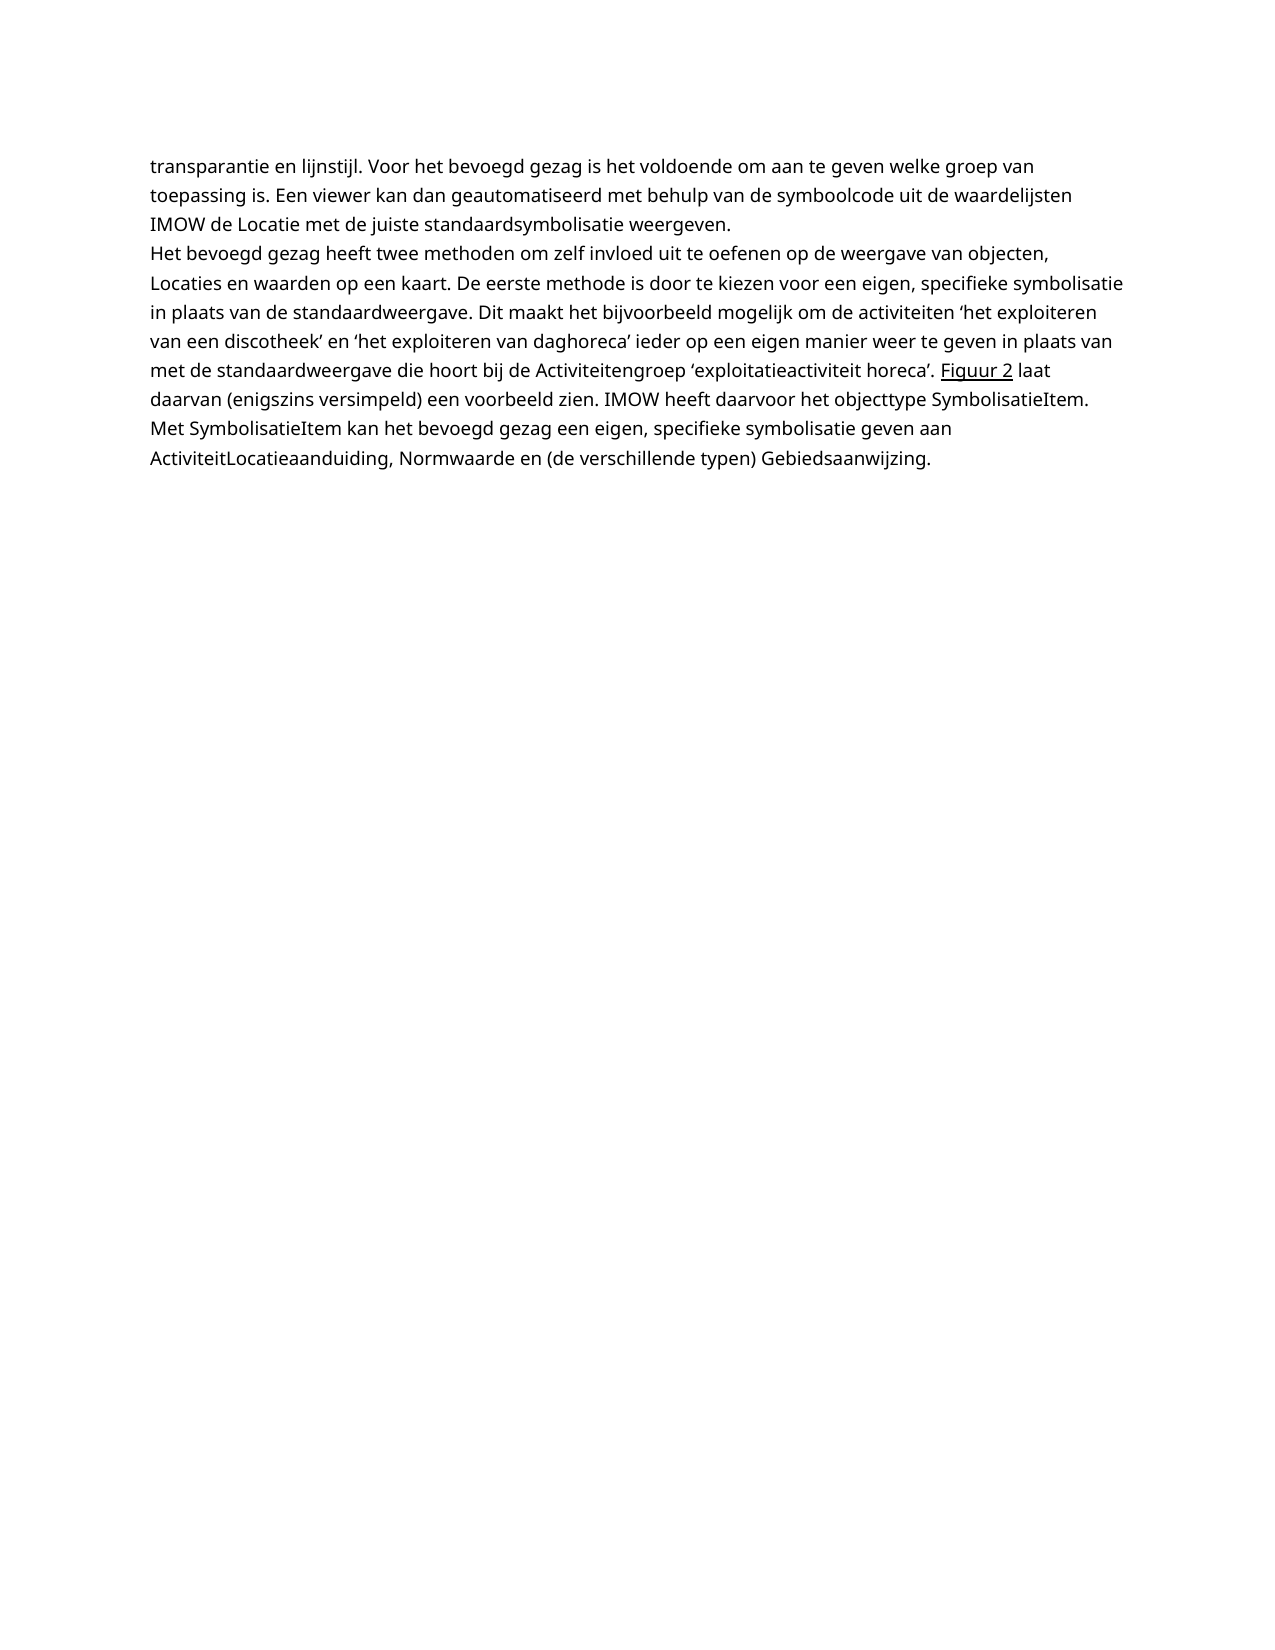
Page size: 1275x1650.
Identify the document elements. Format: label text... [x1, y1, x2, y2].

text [150, 150, 1125, 237]
text Het bevoegd gezag heeft twee methoden om zelf invloed uit te oefenen op de weergave van objecten, Locaties en waarden op een kaart. De eerste methode is door te kiezen voor een eigen, specifieke symbolisatie in plaats van de standaardweergave. Dit maakt het bijvoorbeeld mogelijk om de activiteiten ‘het exploiteren van een discotheek’ en ‘het exploiteren van daghoreca’ ieder op een eigen manier weer te geven in plaats van met de standaardweergave die hoort bij de Activiteitengroep ‘exploitatieactiviteit horeca’. Figuur 4 laat daarvan (enigszins versimpeld) een voorbeeld zien. IMOW heeft daarvoor het objecttype SymbolisatieItem. Met SymbolisatieItem kan het bevoegd gezag een eigen, specifieke symbolisatie geven aan ActiviteitLocatieaanduiding, Normwaarde en (de verschillende typen) Gebiedsaanwijzing. [150, 237, 1125, 471]
